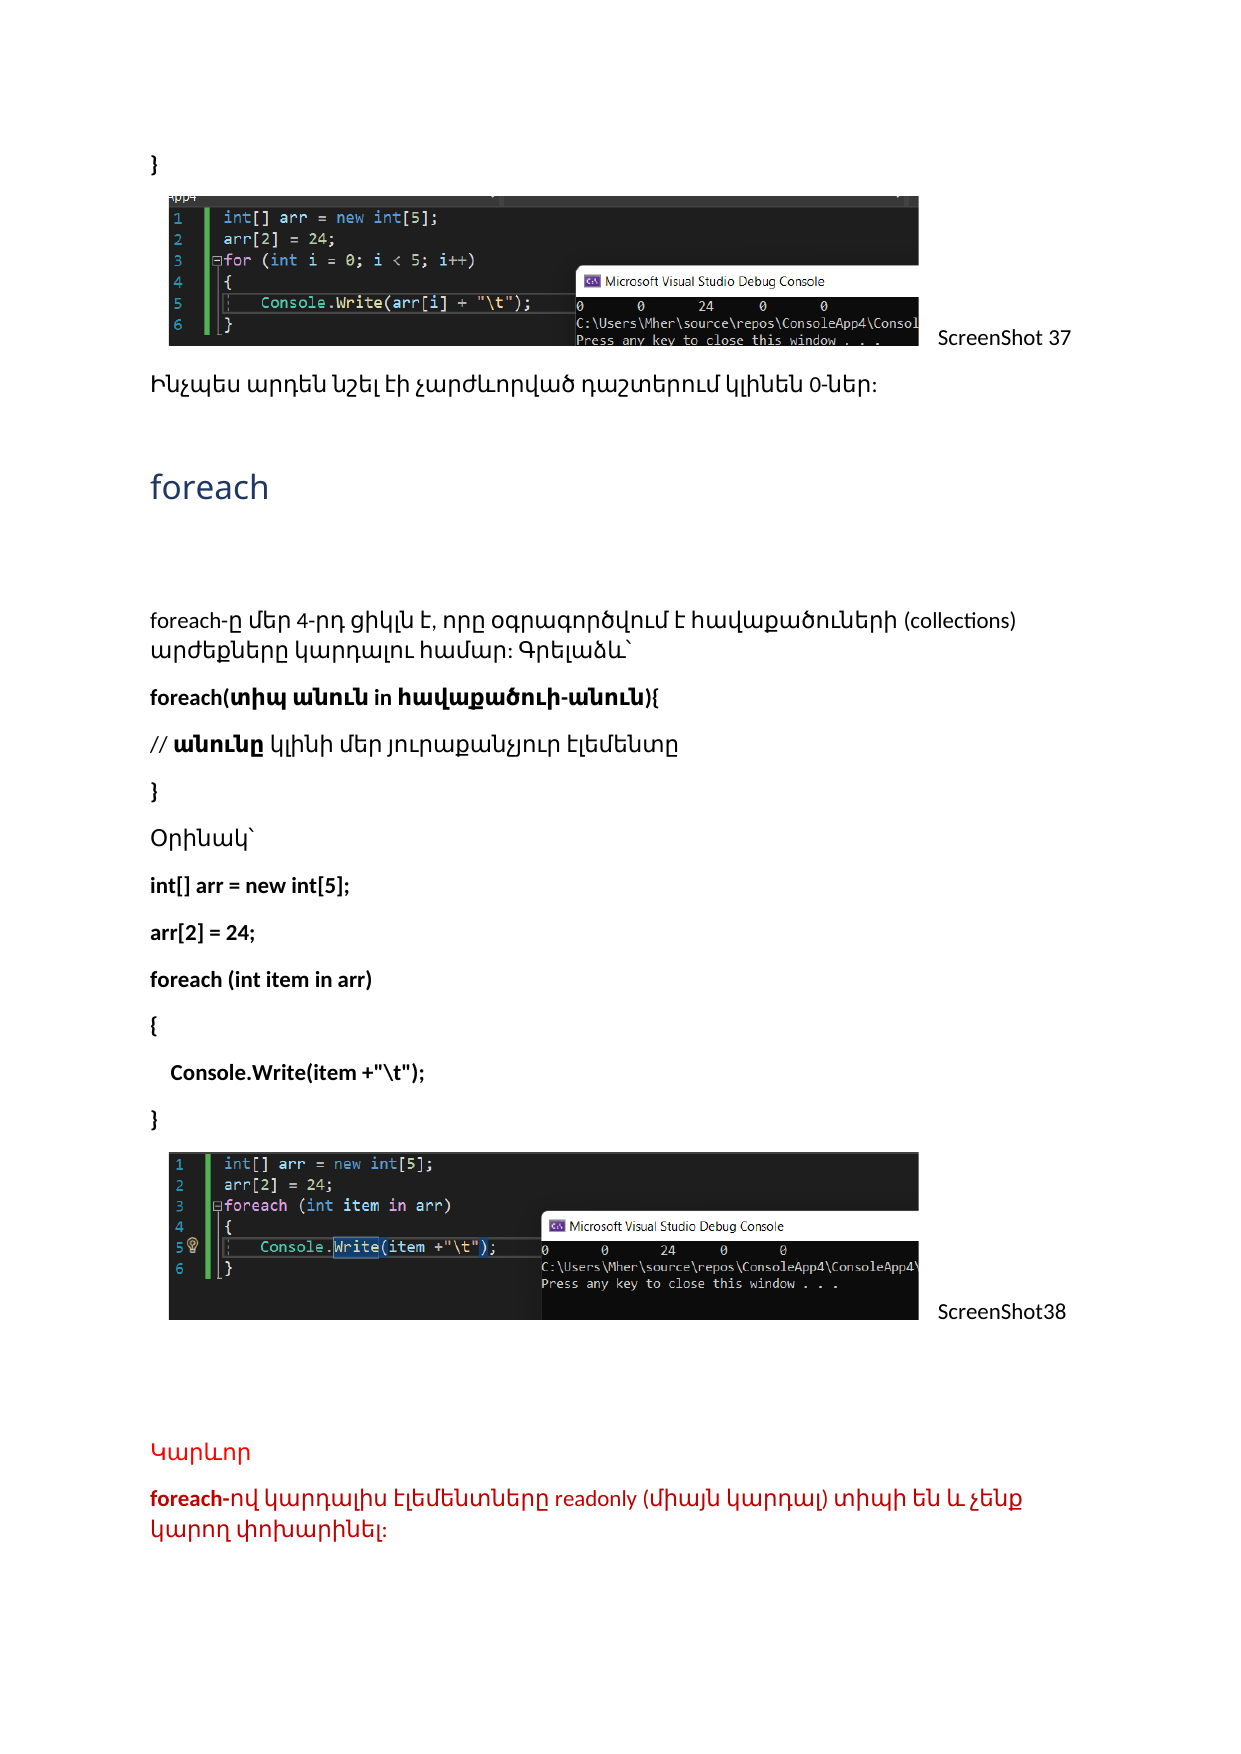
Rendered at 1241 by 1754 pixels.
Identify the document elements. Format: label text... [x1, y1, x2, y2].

text } [150, 777, 1090, 805]
text Օրինակ՝ [150, 824, 1090, 852]
text Ինչպես արդեն նշել էի չարժևորված դաշտերում կլինեն 0-ներ: [150, 370, 1090, 398]
text foreach(տիպ անուն in հավաքածուի-անուն){ [150, 683, 1090, 711]
text { [150, 1012, 1090, 1039]
text Console.Write(item +"\t"); [150, 1058, 1090, 1086]
text // անունը կլինի մեր յուրաքանչյուր էլեմենտը [150, 730, 1090, 758]
text ScreenShot 37 [150, 197, 1090, 351]
text int[] arr = new int[5]; [150, 871, 1090, 899]
text } [150, 150, 1090, 178]
text Կարևոր [150, 1438, 1090, 1466]
text } [150, 1105, 1090, 1133]
text foreach-ով կարդալիս էլեմենտները readonly (միայն կարդալ) տիպի են և չենք կարող փոխարինել: [150, 1484, 1090, 1543]
text ScreenShot38 [150, 1152, 1090, 1325]
subtitle foreach [150, 464, 1090, 509]
text foreach-ը մեր 4-րդ ցիկլն է, որը օգրագործվում է հավաքածուների (collections) արժեքները կարդալու համար: Գրելաձև՝ [150, 606, 1090, 664]
text foreach (int item in arr) [150, 965, 1090, 993]
text arr[2] = 24; [150, 918, 1090, 946]
